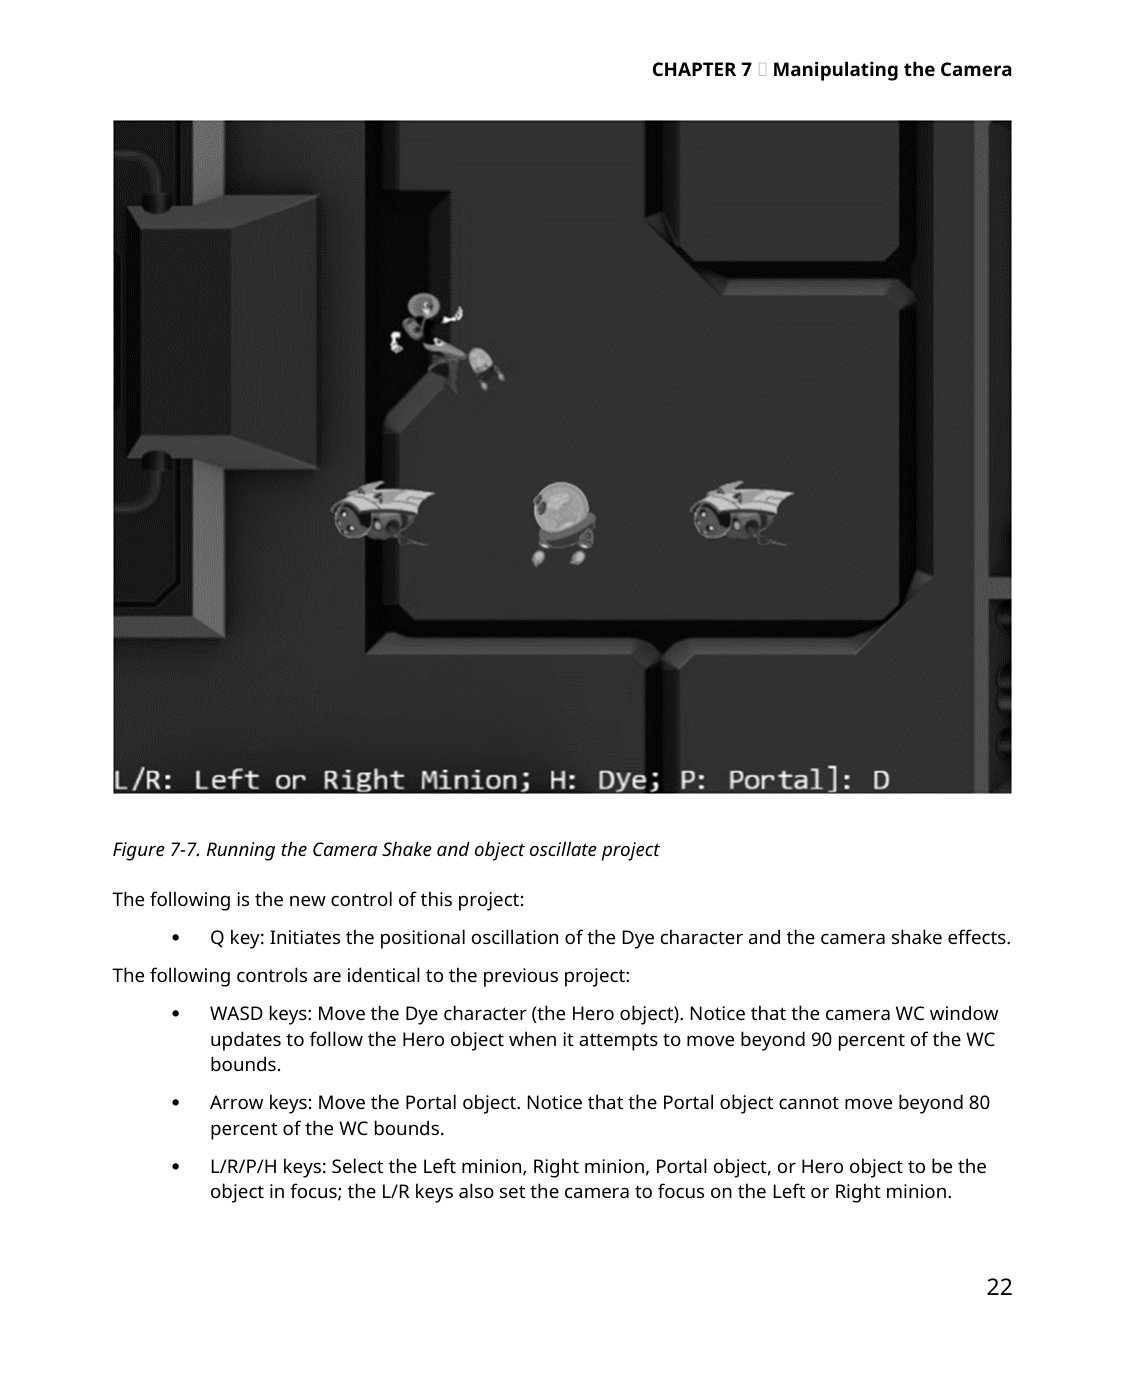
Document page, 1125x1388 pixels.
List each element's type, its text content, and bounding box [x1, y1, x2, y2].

text The following is the new control of this project: [112, 887, 1012, 912]
text Figure 7-7. Running the Camera Shake and object oscillate project [112, 836, 1012, 862]
text The following controls are identical to the previous project: [112, 963, 1012, 988]
text Arrow keys: Move the Portal object. Notice that the Portal object cannot move beyond 80 percent of the WC bounds. [172, 1090, 1012, 1141]
text Q key: Initiates the positional oscillation of the Dye character and the camera shake effects. [172, 924, 1012, 950]
text WASD keys: Move the Dye character (the Hero object). Notice that the camera WC window updates to follow the Hero object when it attempts to move beyond 90 percent of the WC bounds. [172, 1001, 1012, 1077]
text L/R/P/H keys: Select the Left minion, Right minion, Portal object, or Hero object to be the object in focus; the L/R keys also set the camera to focus on the Left or Right minion. [172, 1153, 1012, 1204]
picture [112, 119, 1013, 795]
